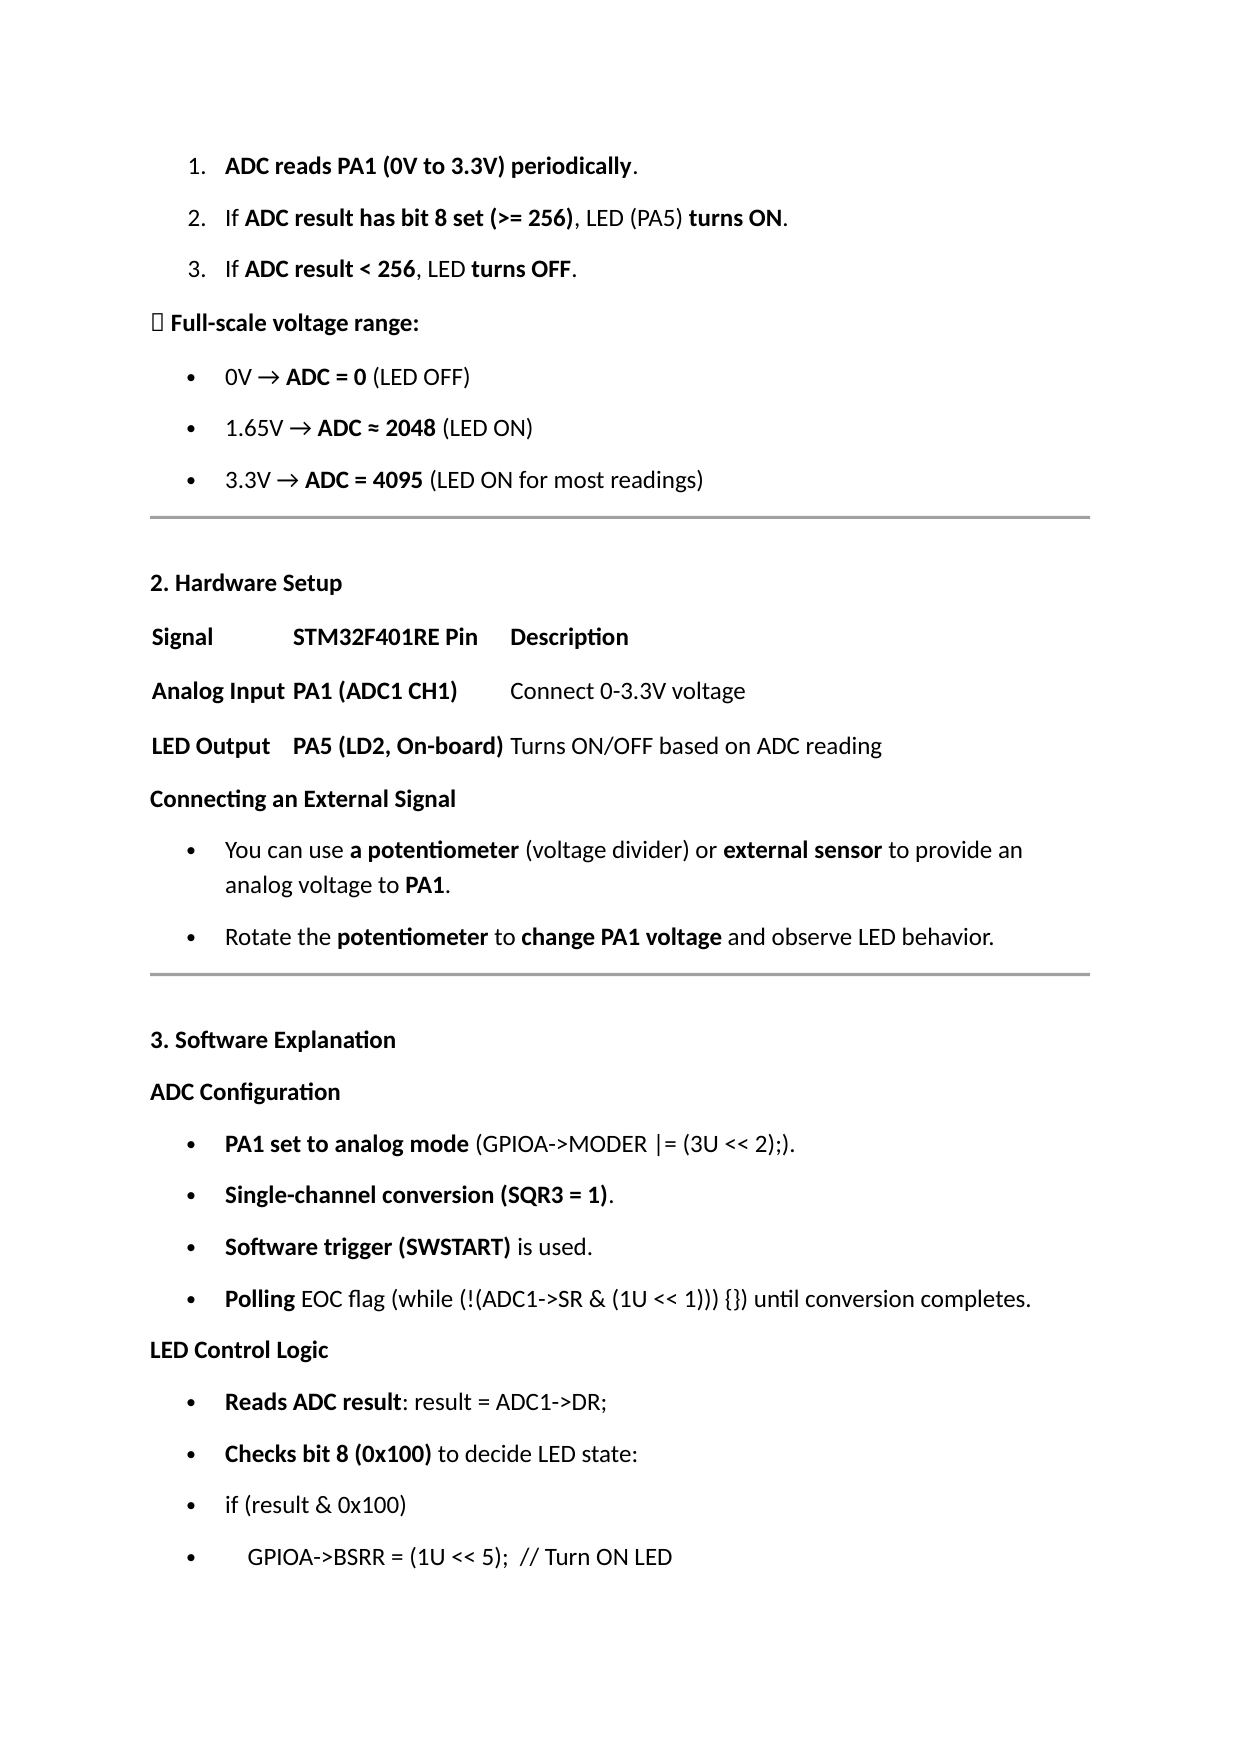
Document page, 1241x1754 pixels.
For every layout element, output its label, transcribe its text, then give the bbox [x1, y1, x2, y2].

table_cell Analog Input [150, 674, 291, 728]
list GPIOA->BSRR = (1U << 5); // Turn ON LED [187, 1541, 1090, 1572]
list If ADC result < 256, LED turns OFF. [187, 253, 1090, 284]
list 1.65V → ADC ≈ 2048 (LED ON) [187, 412, 1090, 443]
table_header Signal [150, 619, 291, 674]
text 3. Software Explanation [150, 1024, 1090, 1055]
list 3.3V → ADC = 4095 (LED ON for most readings) [187, 464, 1090, 495]
text LED Control Logic [150, 1334, 1090, 1365]
table_cell Turns ON/OFF based on ADC reading [509, 728, 888, 783]
table_cell LED Output [150, 728, 291, 783]
list Polling EOC flag (while (!(ADC1->SR & (1U << 1))) {}) until conversion completes. [187, 1283, 1090, 1313]
list Software trigger (SWSTART) is used. [187, 1231, 1090, 1262]
list If ADC result has bit 8 set (>= 256), LED (PA5) turns ON. [187, 202, 1090, 232]
list Single-channel conversion (SQR3 = 1). [187, 1179, 1090, 1210]
text 🔵 Full-scale voltage range: [150, 305, 1090, 339]
table_header Description [509, 619, 888, 674]
list Checks bit 8 (0x100) to decide LED state: [187, 1438, 1090, 1468]
text ADC Configuration [150, 1076, 1090, 1107]
text Connecting an External Signal [150, 783, 1090, 813]
list Reads ADC result: result = ADC1->DR; [187, 1386, 1090, 1417]
list PA1 set to analog mode (GPIOA->MODER |= (3U << 2);). [187, 1128, 1090, 1158]
table_header STM32F401RE Pin [291, 619, 508, 674]
list Rotate the potentiometer to change PA1 voltage and observe LED behavior. [187, 921, 1090, 952]
list You can use a potentiometer (voltage divider) or external sensor to provide an analog voltage to PA1. [187, 834, 1090, 900]
table_cell PA1 (ADC1 CH1) [291, 674, 508, 728]
table_cell Connect 0-3.3V voltage [509, 674, 888, 728]
list ADC reads PA1 (0V to 3.3V) periodically. [187, 150, 1090, 181]
table_cell PA5 (LD2, On-board) [291, 728, 508, 783]
text 2. Hardware Setup [150, 567, 1090, 598]
list 0V → ADC = 0 (LED OFF) [187, 361, 1090, 391]
list if (result & 0x100) [187, 1489, 1090, 1520]
